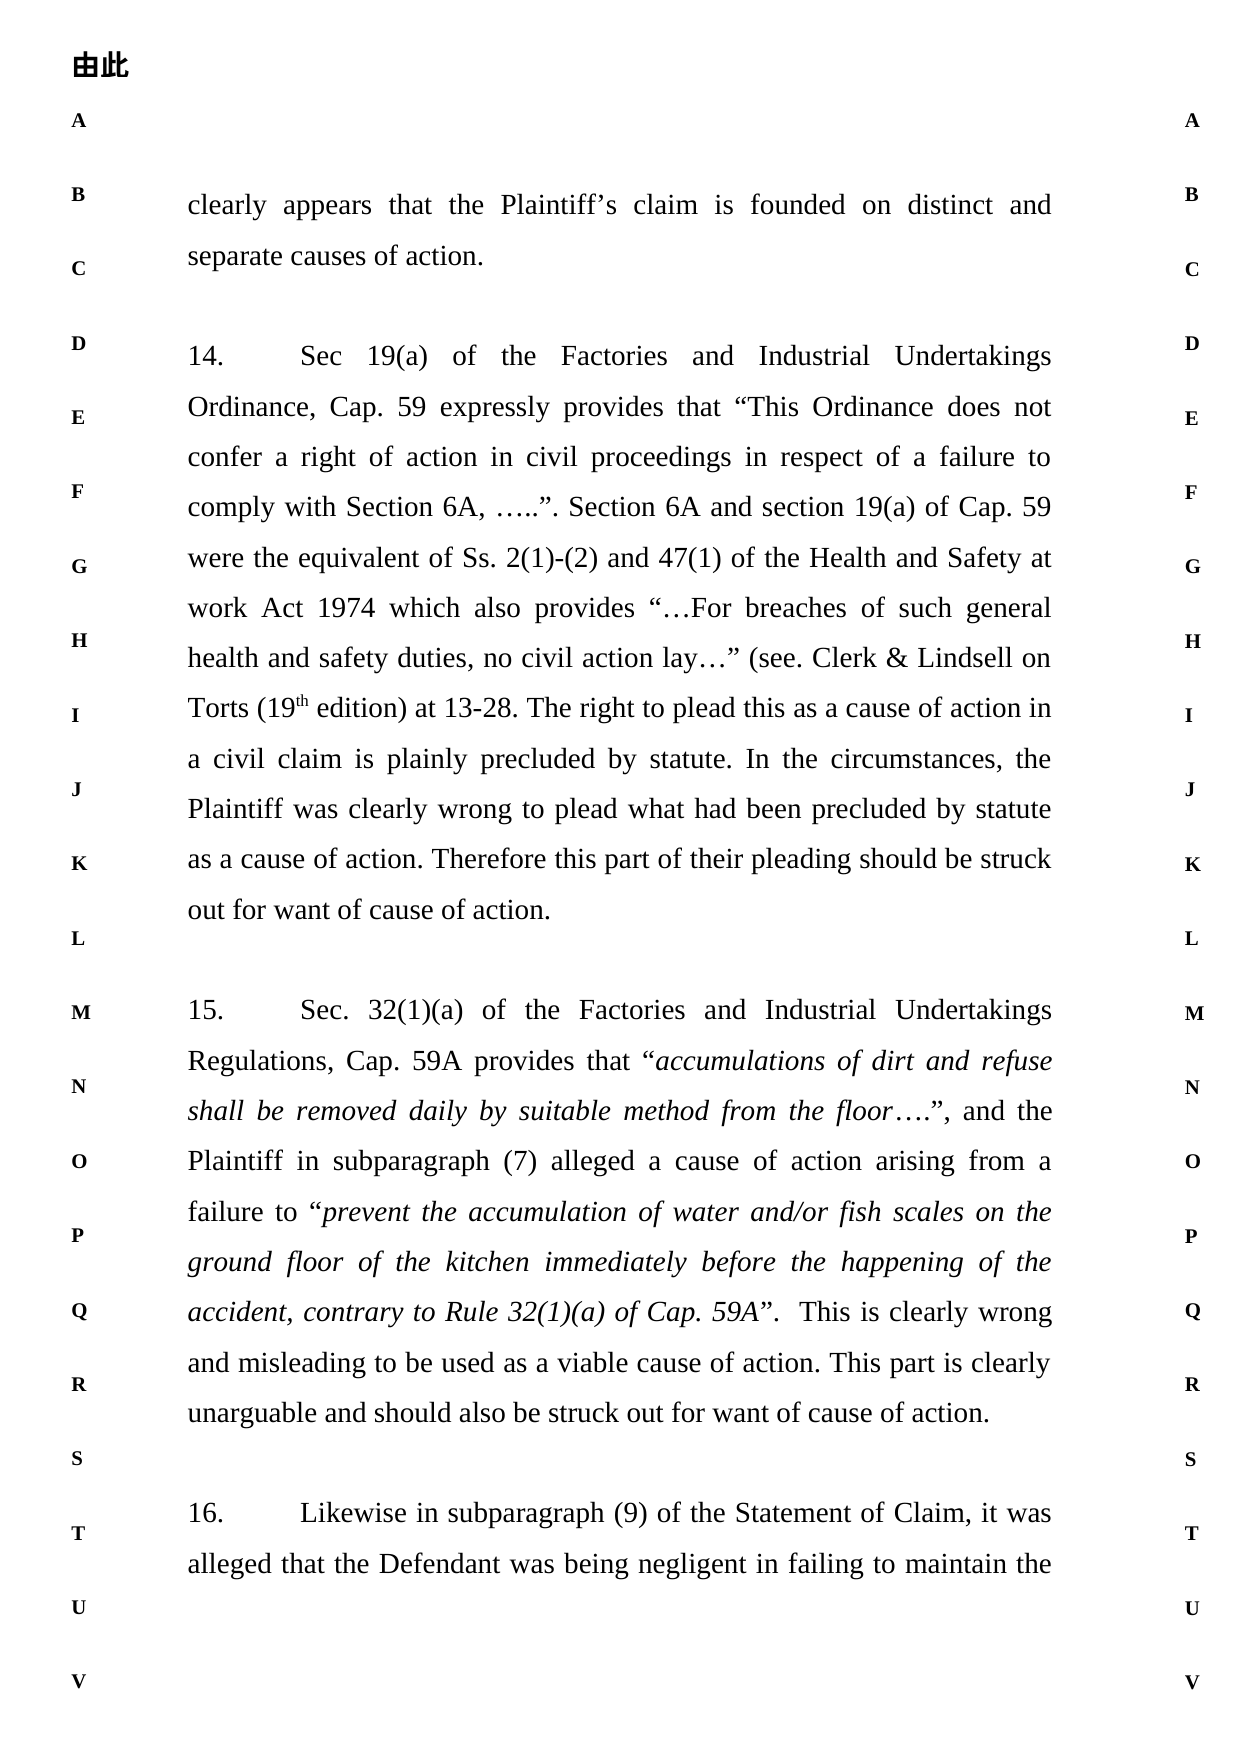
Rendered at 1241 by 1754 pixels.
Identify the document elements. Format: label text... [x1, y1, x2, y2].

list Sec 19(a) of the Factories and Industrial Undertakings Ordinance, Cap. 59 expressly provides that “This Ordinance does not confer a right of action in civil proceedings in respect of a failure to comply with Section 6A, …..”. Section 6A and section 19(a) of Cap. 59 were the equivalent of Ss. 2(1)-(2) and 47(1) of the Health and Safety at work Act 1974 which also provides “…For breaches of such general health and safety duties, no civil action lay…” (see. Clerk & Lindsell on Torts (19th edition) at 13-28. The right to plead this as a cause of action in a civil claim is plainly precluded by statute. In the circumstances, the Plaintiff was clearly wrong to plead what had been precluded by statute as a cause of action. Therefore this part of their pleading should be struck out for want of cause of action. [187, 338, 1053, 925]
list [187, 187, 1053, 271]
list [187, 1496, 1053, 1579]
list Sec. 32(1)(a) of the Factories and Industrial Undertakings Regulations, Cap. 59A provides that “accumulations of dirt and refuse shall be removed daily by suitable method from the floor….”, and the Plaintiff in subparagraph (7) alleged a cause of action arising from a failure to “prevent the accumulation of water and/or fish scales on the ground floor of the kitchen immediately before the happening of the accident, contrary to Rule 32(1)(a) of Cap. 59A”. This is clearly wrong and misleading to be used as a viable cause of action. This part is clearly unarguable and should also be struck out for want of cause of action. [187, 992, 1053, 1428]
